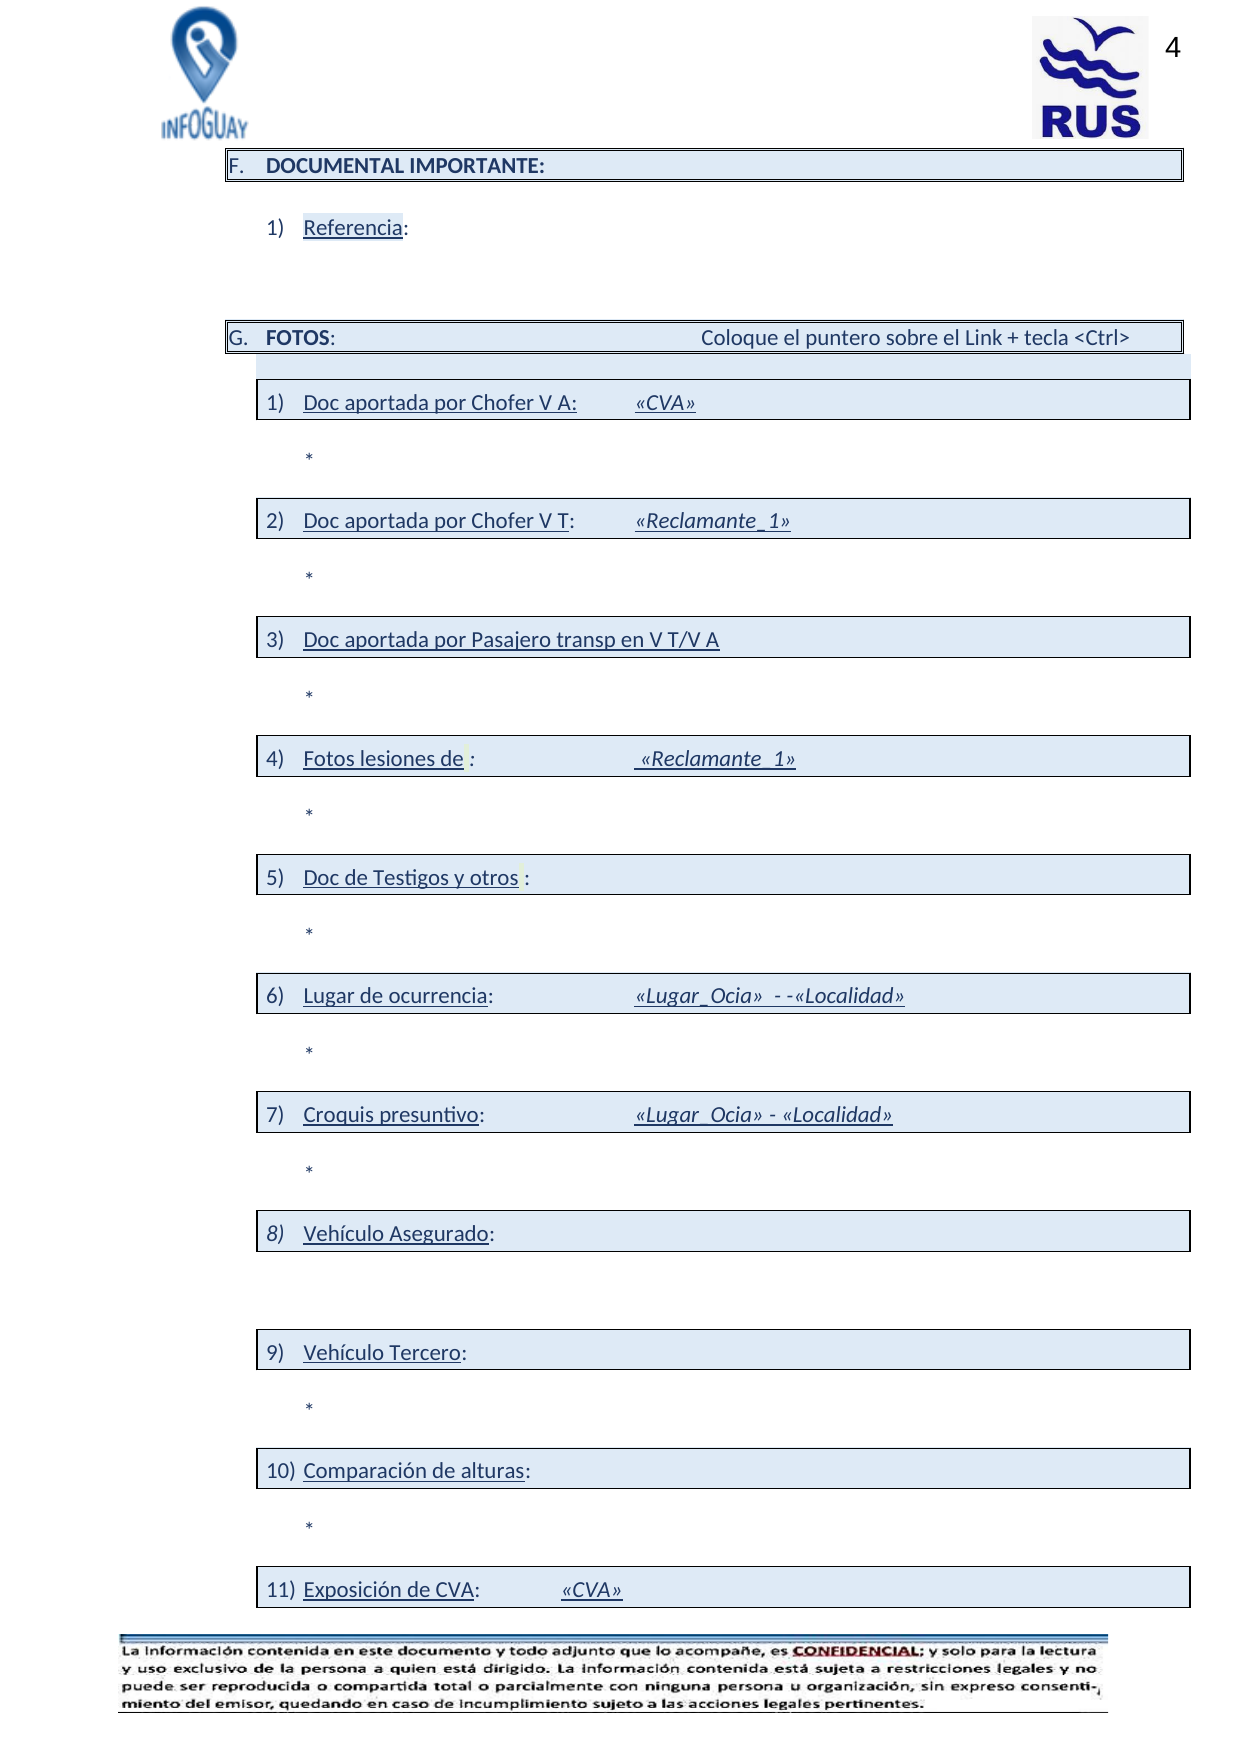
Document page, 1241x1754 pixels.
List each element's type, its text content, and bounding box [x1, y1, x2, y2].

text * [303, 560, 1181, 595]
list Lugar de ocurrencia: «Lugar_Ocia» - -«Localidad» [258, 974, 1189, 1013]
list Doc aportada por Pasajero transp en V T/V A [258, 617, 1189, 657]
text * [303, 1510, 1181, 1545]
list Vehículo Tercero: [258, 1330, 1189, 1369]
picture [139, 3, 272, 144]
list Referencia: [266, 207, 1181, 242]
picture [1032, 16, 1149, 139]
list FOTOS: Coloque el puntero sobre el Link + tecla <Ctrl> [228, 323, 1181, 351]
list Croquis presuntivo: «Lugar_Ocia» - «Localidad» [258, 1092, 1189, 1132]
list Exposición de CVA: «CVA» [258, 1567, 1189, 1607]
list Vehículo Asegurado: [258, 1211, 1189, 1251]
list Doc de Testigos y otros : [258, 855, 1189, 894]
text * [303, 679, 1181, 714]
text * [303, 797, 1181, 833]
text * [303, 441, 1181, 477]
text * [303, 1035, 1181, 1070]
list Doc aportada por Chofer V T: «Reclamante_1» [258, 499, 1189, 538]
list Comparación de alturas: [258, 1449, 1189, 1488]
text * [303, 916, 1181, 952]
list Doc aportada por Chofer V A: «CVA» [258, 380, 1189, 419]
text * [303, 1154, 1181, 1189]
text * [303, 1391, 1181, 1427]
picture [118, 1634, 1109, 1713]
list DOCUMENTAL IMPORTANTE: [228, 151, 1181, 179]
list Fotos lesiones de : «Reclamante_1» [258, 736, 1189, 776]
